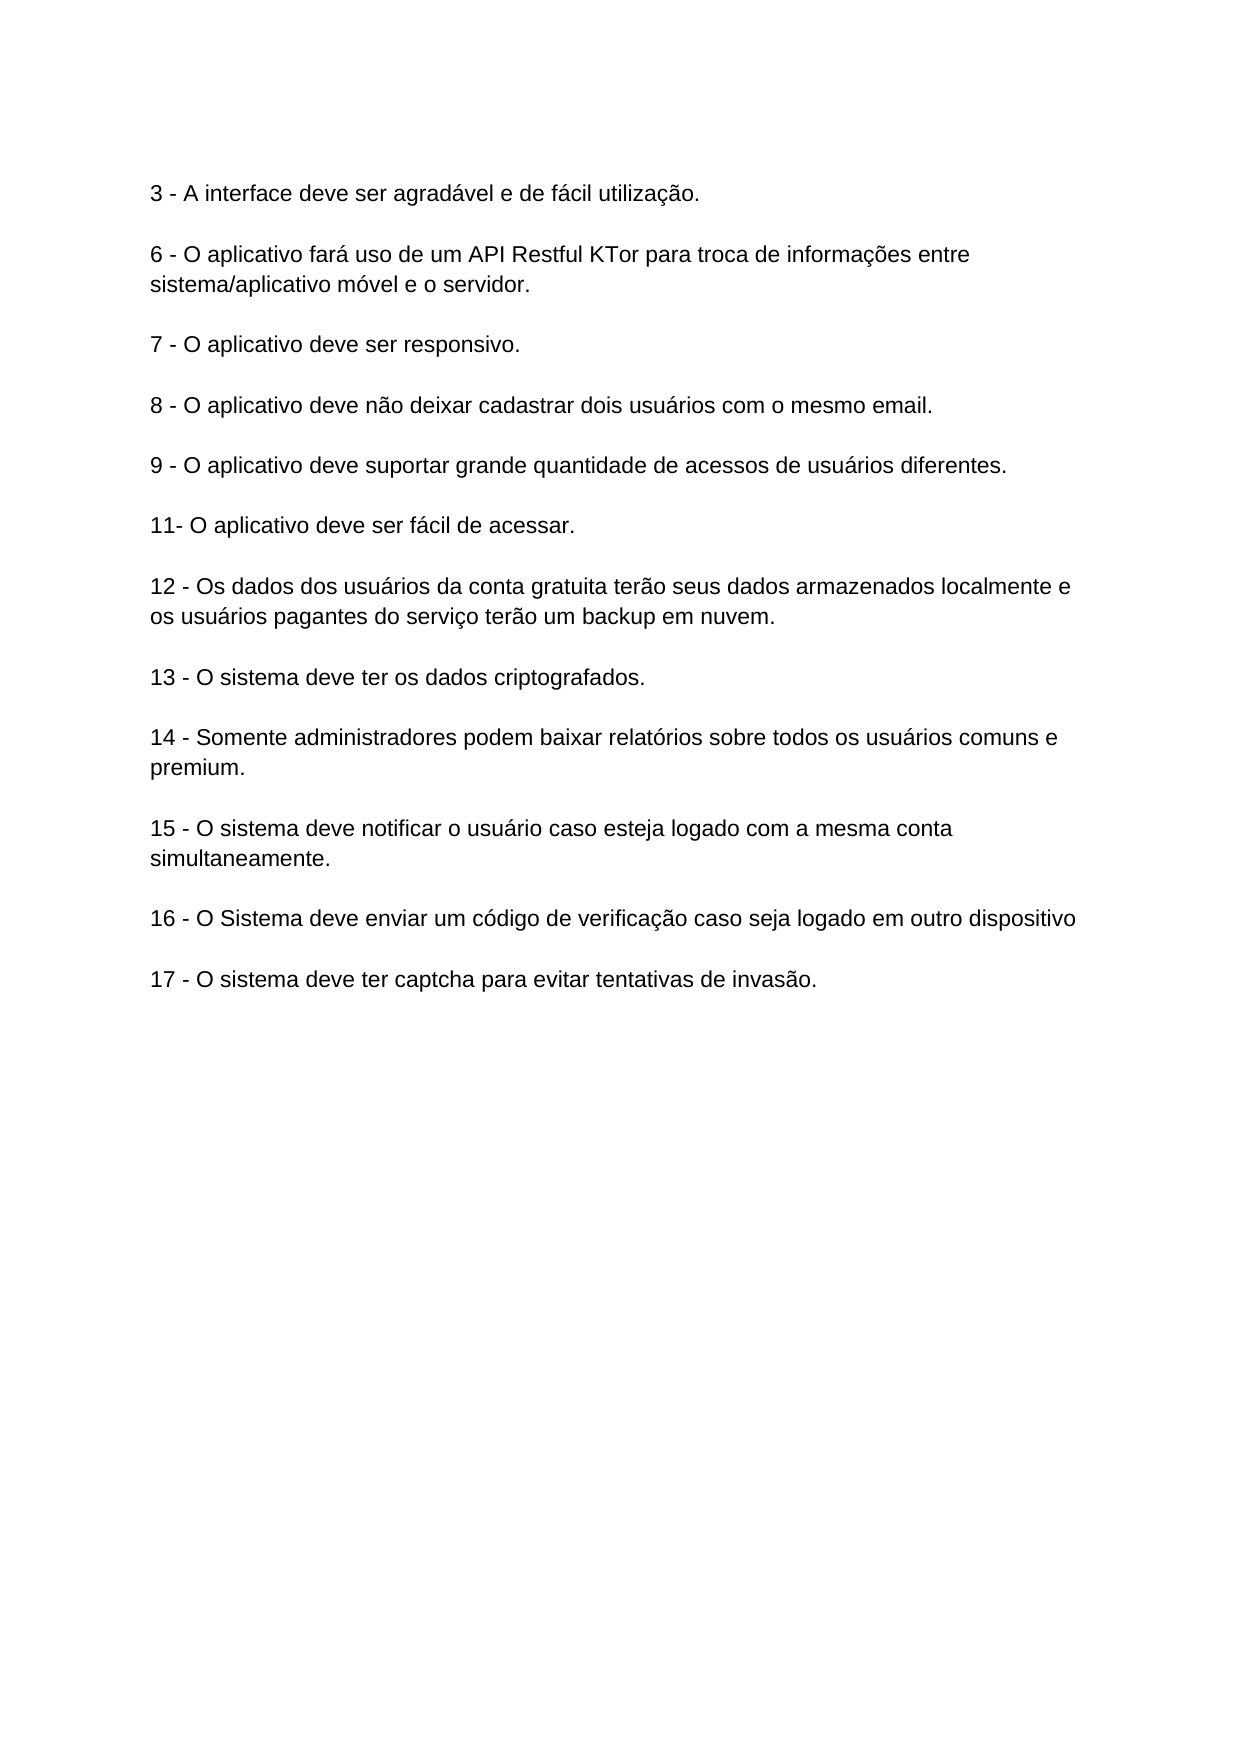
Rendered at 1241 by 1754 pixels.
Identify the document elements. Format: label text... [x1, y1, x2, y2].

text 6 - O aplicativo fará uso de um API Restful KTor para troca de informações entre sistema/aplicativo móvel e o servidor. [150, 241, 1090, 297]
text 17 - O sistema deve ter captcha para evitar tentativas de invasão. [150, 966, 1090, 992]
text 12 - Os dados dos usuários da conta gratuita terão seus dados armazenados localmente e os usuários pagantes do serviço terão um backup em nuvem. [150, 573, 1090, 629]
text 3 - A interface deve ser agradável e de fácil utilização. [150, 180, 1090, 207]
text 7 - O aplicativo deve ser responsivo. [150, 331, 1090, 358]
text 13 - O sistema deve ter os dados criptografados. [150, 663, 1090, 690]
text 8 - O aplicativo deve não deixar cadastrar dois usuários com o mesmo email. [150, 392, 1090, 418]
text 9 - O aplicativo deve suportar grande quantidade de acessos de usuários diferentes. [150, 452, 1090, 478]
text 16 - O Sistema deve enviar um código de verificação caso seja logado em outro dispositivo [150, 905, 1090, 932]
text 14 - Somente administradores podem baixar relatórios sobre todos os usuários comuns e premium. [150, 724, 1090, 781]
text 15 - O sistema deve notificar o usuário caso esteja logado com a mesma conta simultaneamente. [150, 814, 1090, 871]
text 11- O aplicativo deve ser fácil de acessar. [150, 512, 1090, 539]
